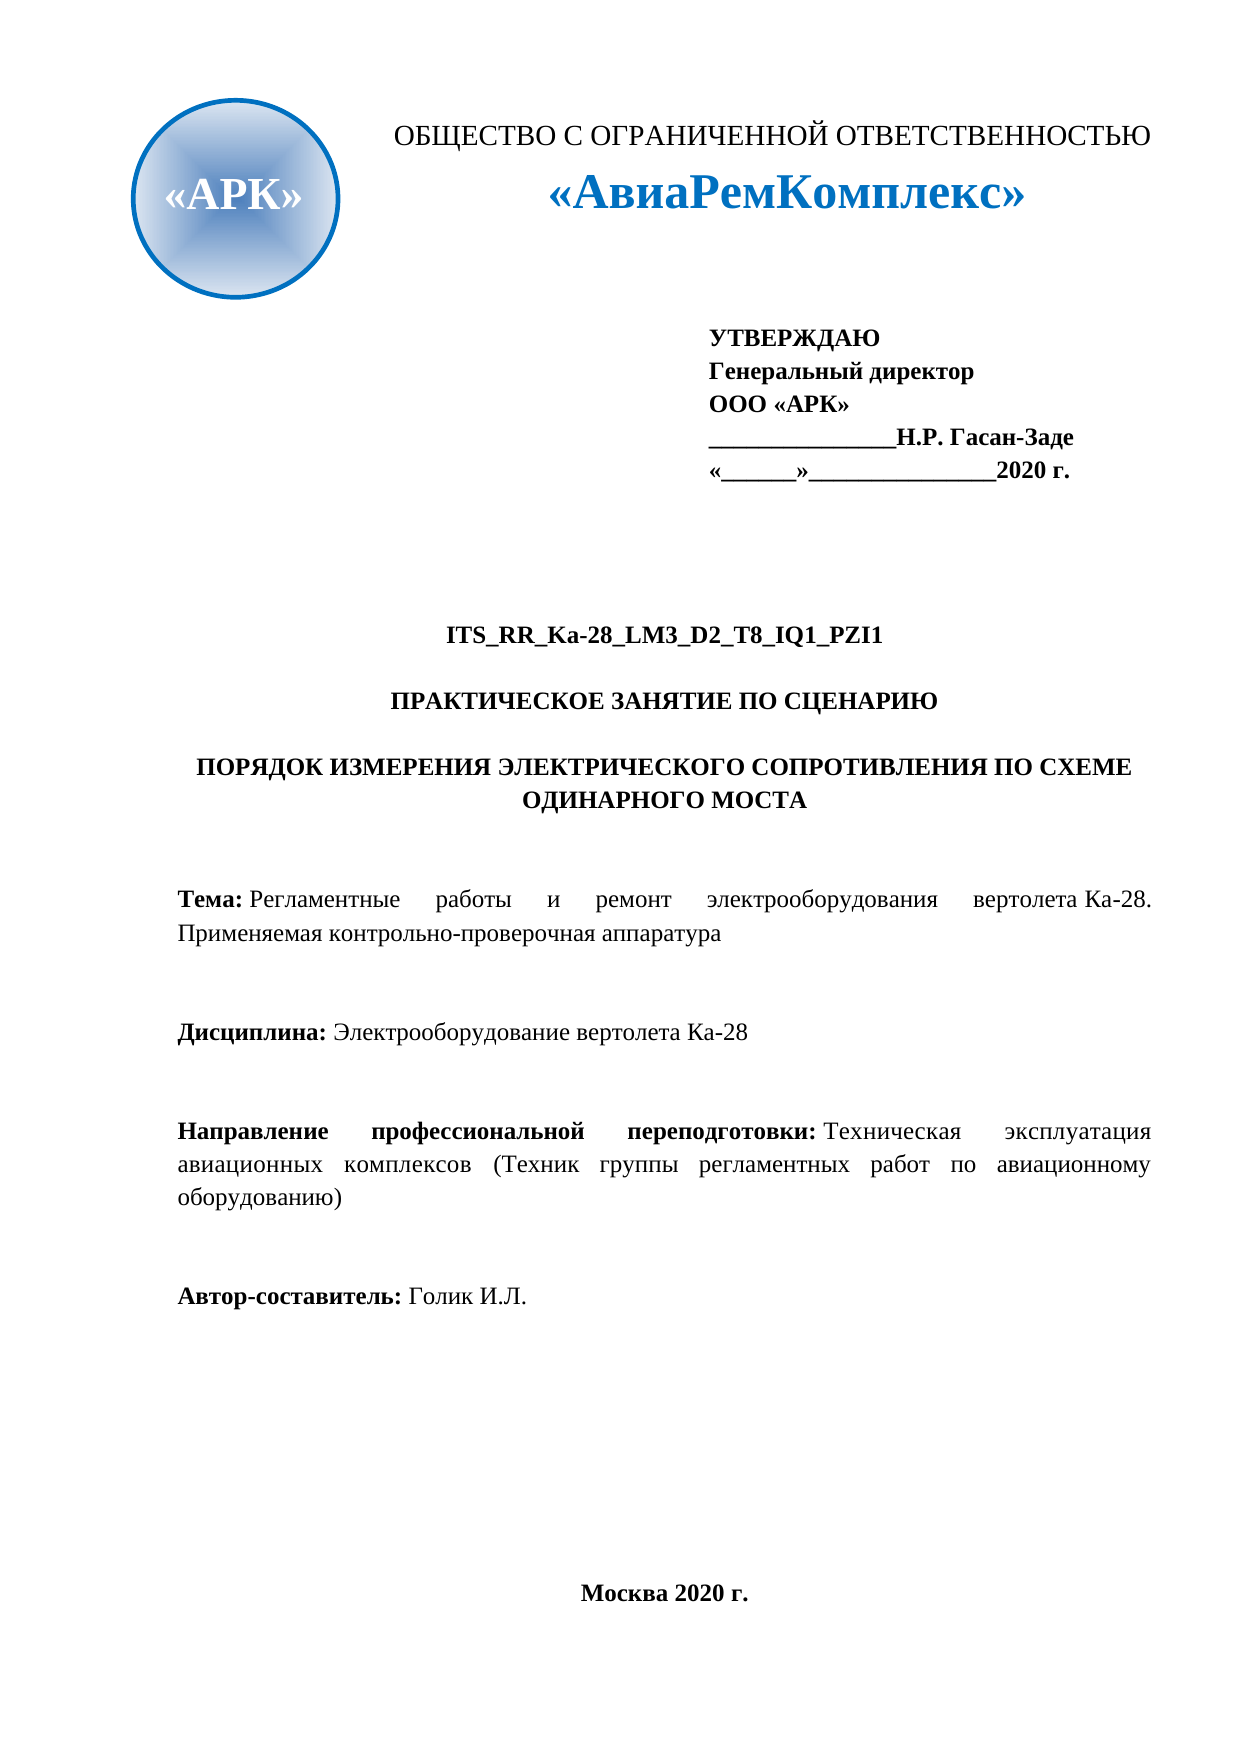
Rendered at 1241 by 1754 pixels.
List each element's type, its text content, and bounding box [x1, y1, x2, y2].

text Направление профессиональной переподготовки: Техническая эксплуатация авиационных комплексов (Техник группы регламентных работ по авиационному оборудованию) [177, 1116, 1152, 1211]
text «АвиаРемКомплекс» [398, 162, 1152, 219]
text УТВЕРЖДАЮ [693, 323, 1152, 352]
text «______»_______________2020 г. [709, 455, 1152, 484]
text ITS_RR_Ka-28_LM3_D2_T8_IQ1_PZI1 [177, 620, 1152, 649]
text ПОРЯДОК ИЗМЕРЕНИЯ ЭЛЕКТРИЧЕСКОГО СОПРОТИВЛЕНИЯ ПО СХЕМЕ ОДИНАРНОГО МОСТА [177, 752, 1152, 814]
text Тема: Регламентные работы и ремонт электрооборудования вертолета Ка-28. Применяемая контрольно-проверочная аппаратура [177, 884, 1152, 946]
text ОБЩЕСТВО С ОГРАНИЧЕННОЙ ОТВЕТСТВЕННОСТЬЮ [300, 118, 1152, 152]
text ООО «АРК» [709, 389, 1152, 418]
text _______________Н.Р. Гасан-Заде [709, 422, 1166, 451]
text Генеральный директор [709, 356, 1152, 385]
text ПРАКТИЧЕСКОЕ ЗАНЯТИЕ ПО СЦЕНАРИЮ [177, 686, 1152, 715]
text Дисциплина: Электрооборудование вертолета Ка-28 [177, 1017, 1152, 1045]
text Автор-составитель: Голик И.Л. [177, 1281, 1152, 1309]
text Москва 2020 г. [177, 1578, 1152, 1607]
